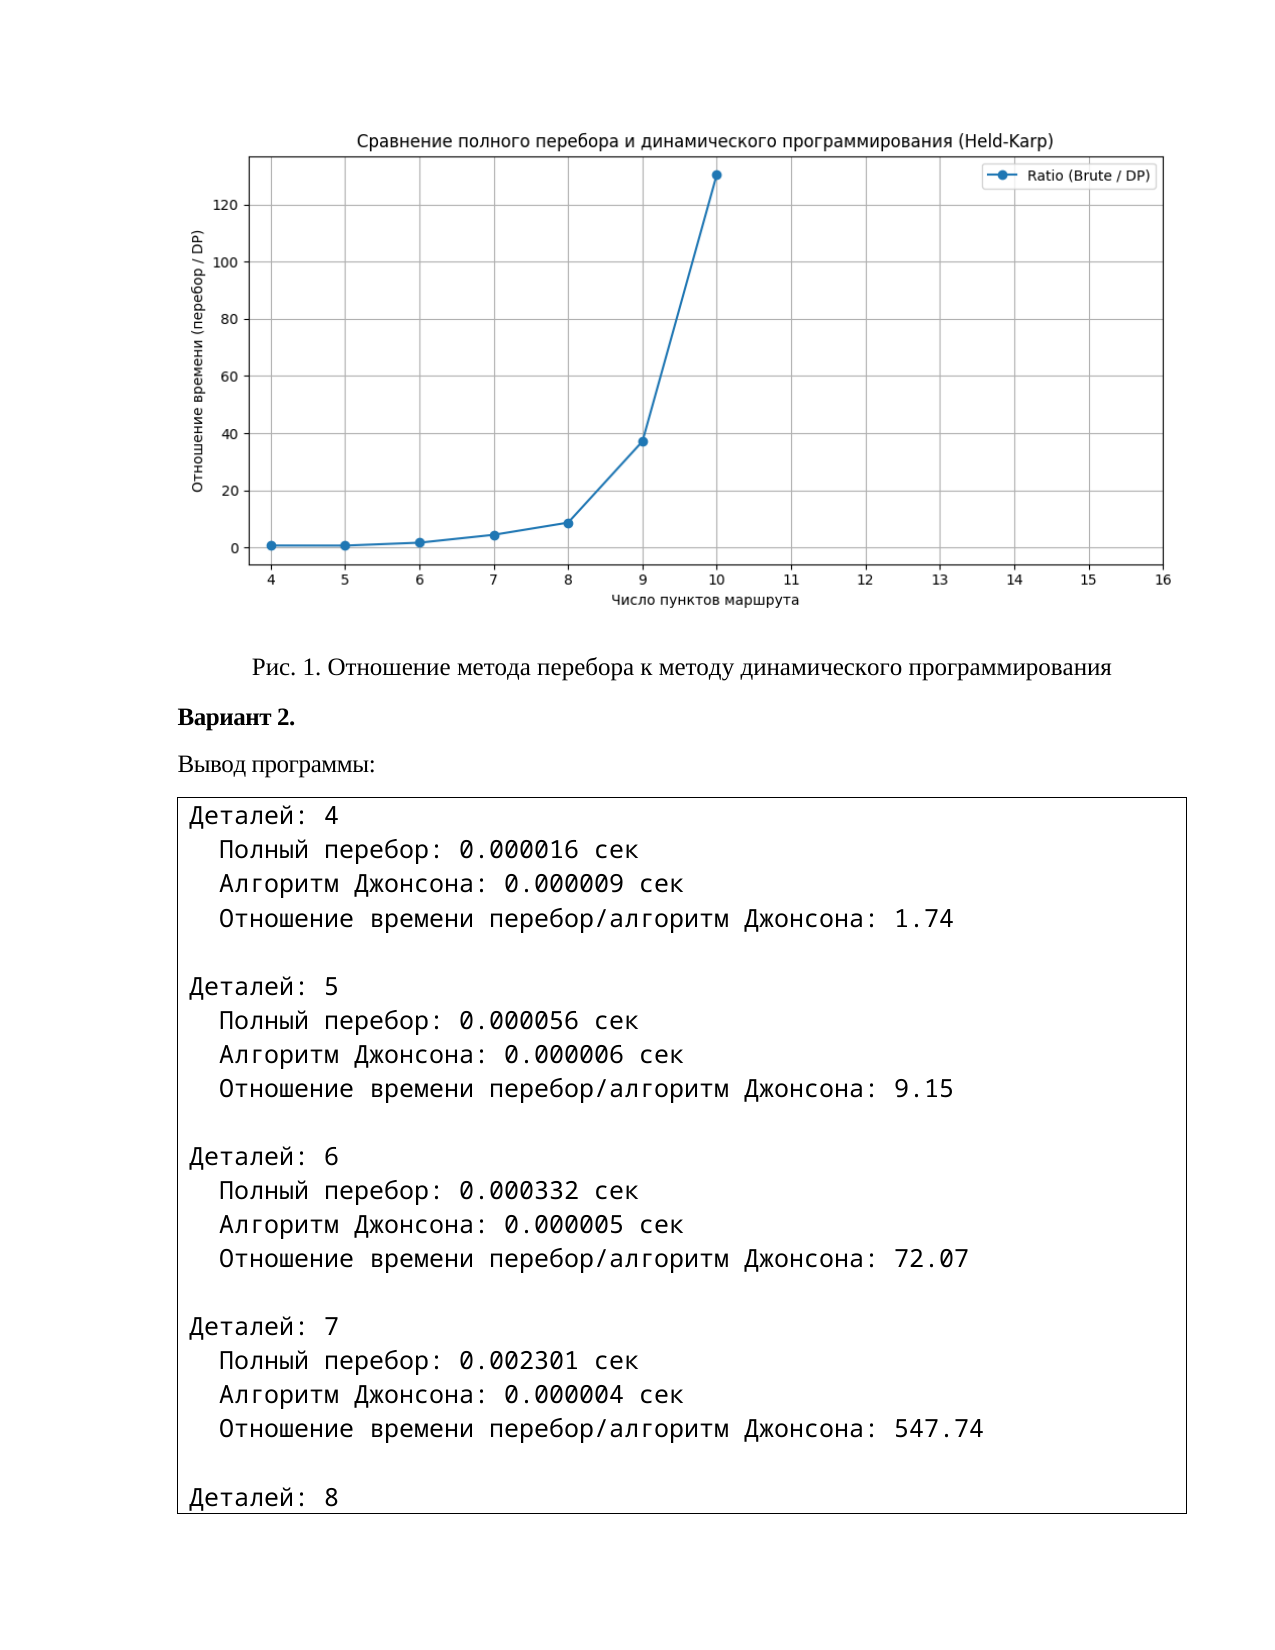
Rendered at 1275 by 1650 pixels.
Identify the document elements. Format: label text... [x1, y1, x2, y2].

text Вывод программы: [177, 749, 1186, 778]
text Вариант 2. [177, 702, 1186, 730]
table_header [178, 798, 1186, 1513]
picture [177, 118, 1187, 623]
text Рис. 1. Отношение метода перебора к методу динамического программирования [177, 652, 1186, 681]
